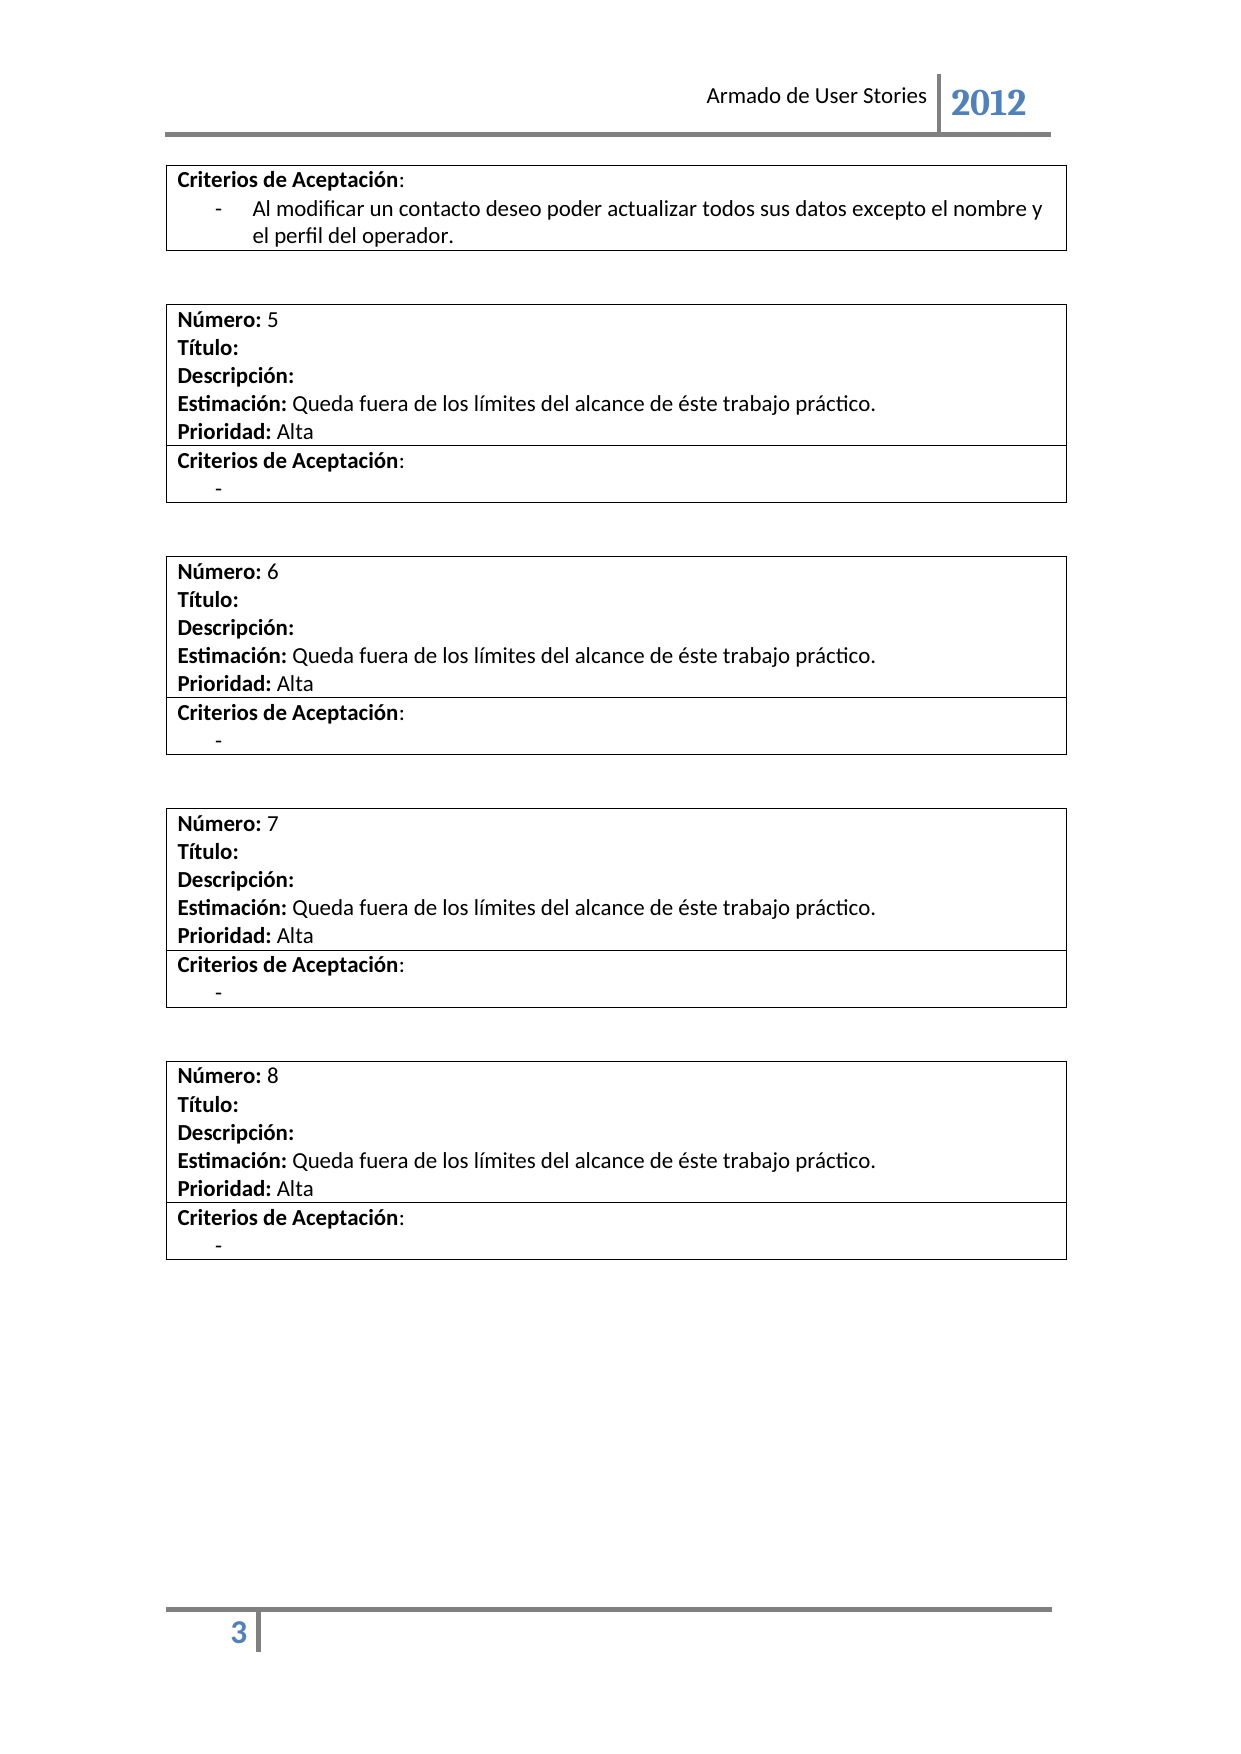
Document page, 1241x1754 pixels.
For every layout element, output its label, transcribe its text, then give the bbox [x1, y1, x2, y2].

table_header Número: 8 Título: Descripción: Estimación: Queda fuera de los límites del alcance de éste trabajo práctico. Prioridad: Alta [167, 1062, 1066, 1202]
table_header Número: 5 Título: Descripción: Estimación: Queda fuera de los límites del alcance de éste trabajo práctico. Prioridad: Alta [167, 305, 1066, 445]
table_cell Criterios de Aceptación: [167, 1203, 1066, 1259]
table_header Número: 7 Título: Descripción: Estimación: Queda fuera de los límites del alcance de éste trabajo práctico. Prioridad: Alta [167, 809, 1066, 949]
table_cell Criterios de Aceptación: [167, 698, 1066, 754]
table_cell Criterios de Aceptación: [167, 446, 1066, 502]
table_cell Criterios de Aceptación: [167, 951, 1066, 1007]
table_cell Criterios de Aceptación: Al modificar un contacto deseo poder actualizar todos sus datos excepto el nombre y el perfil del operador. [167, 166, 1066, 250]
table_header Número: 6 Título: Descripción: Estimación: Queda fuera de los límites del alcance de éste trabajo práctico. Prioridad: Alta [167, 557, 1066, 697]
